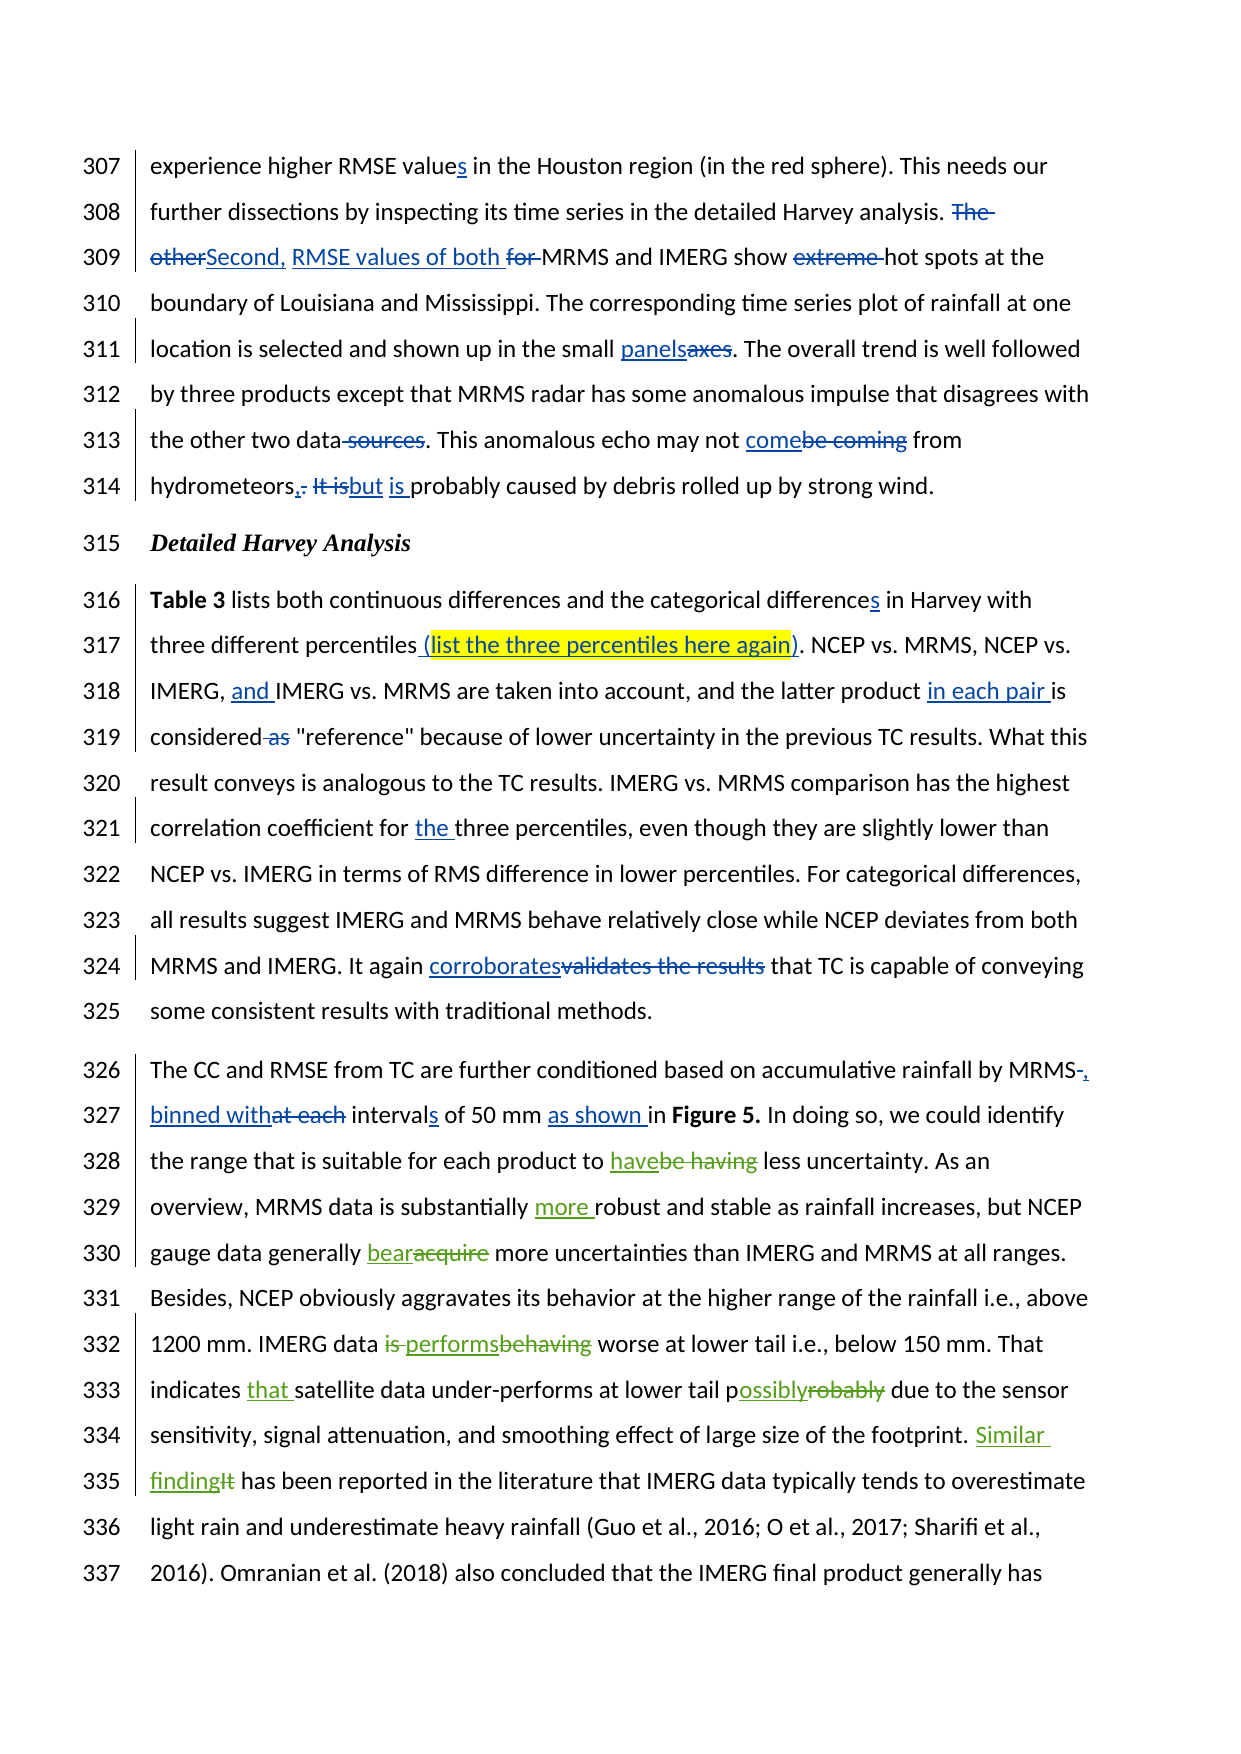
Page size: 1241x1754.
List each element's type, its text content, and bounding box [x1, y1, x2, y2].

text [150, 150, 1090, 501]
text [150, 1054, 1090, 1587]
subtitle Detailed Harvey Analysis [150, 528, 1090, 557]
text Table 3 lists both continuous differences and the categorical difference in Harvey with three different percentiles. NCEP vs. MRMS, NCEP vs. IMERG, IMERG vs. MRMS are taken into account, and the latter product is considered "reference" because of lower uncertainty in the previous TC results. What this result conveys is analogous to the TC results. IMERG vs. MRMS comparison has the highest correlation coefficient for three percentiles, even though they are slightly lower than NCEP vs. IMERG in terms of RMS difference in lower percentiles. For categorical differences, all results suggest IMERG and MRMS behave relatively close while NCEP deviates from both MRMS and IMERG. It again that TC is capable of conveying some consistent results with traditional methods. [150, 584, 1090, 1026]
